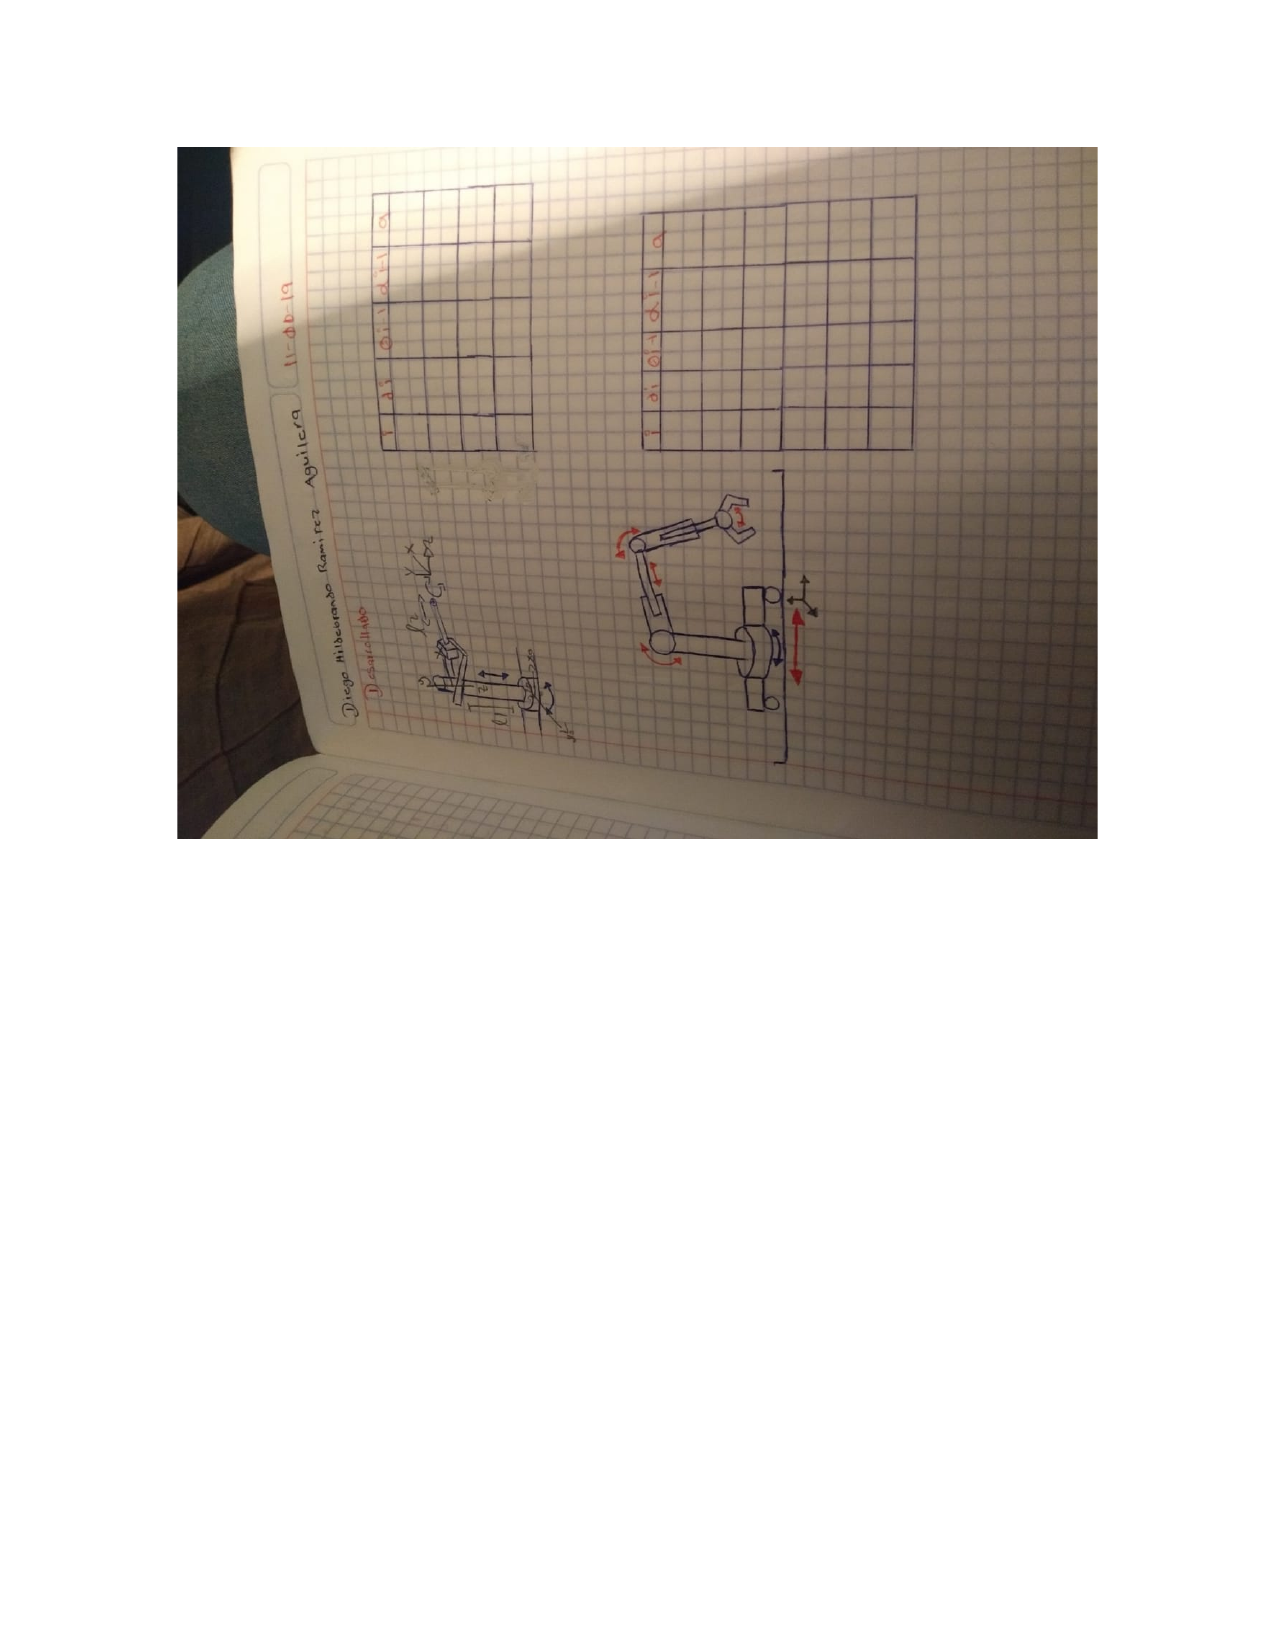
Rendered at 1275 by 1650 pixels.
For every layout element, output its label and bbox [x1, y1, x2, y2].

picture [177, 147, 1098, 839]
